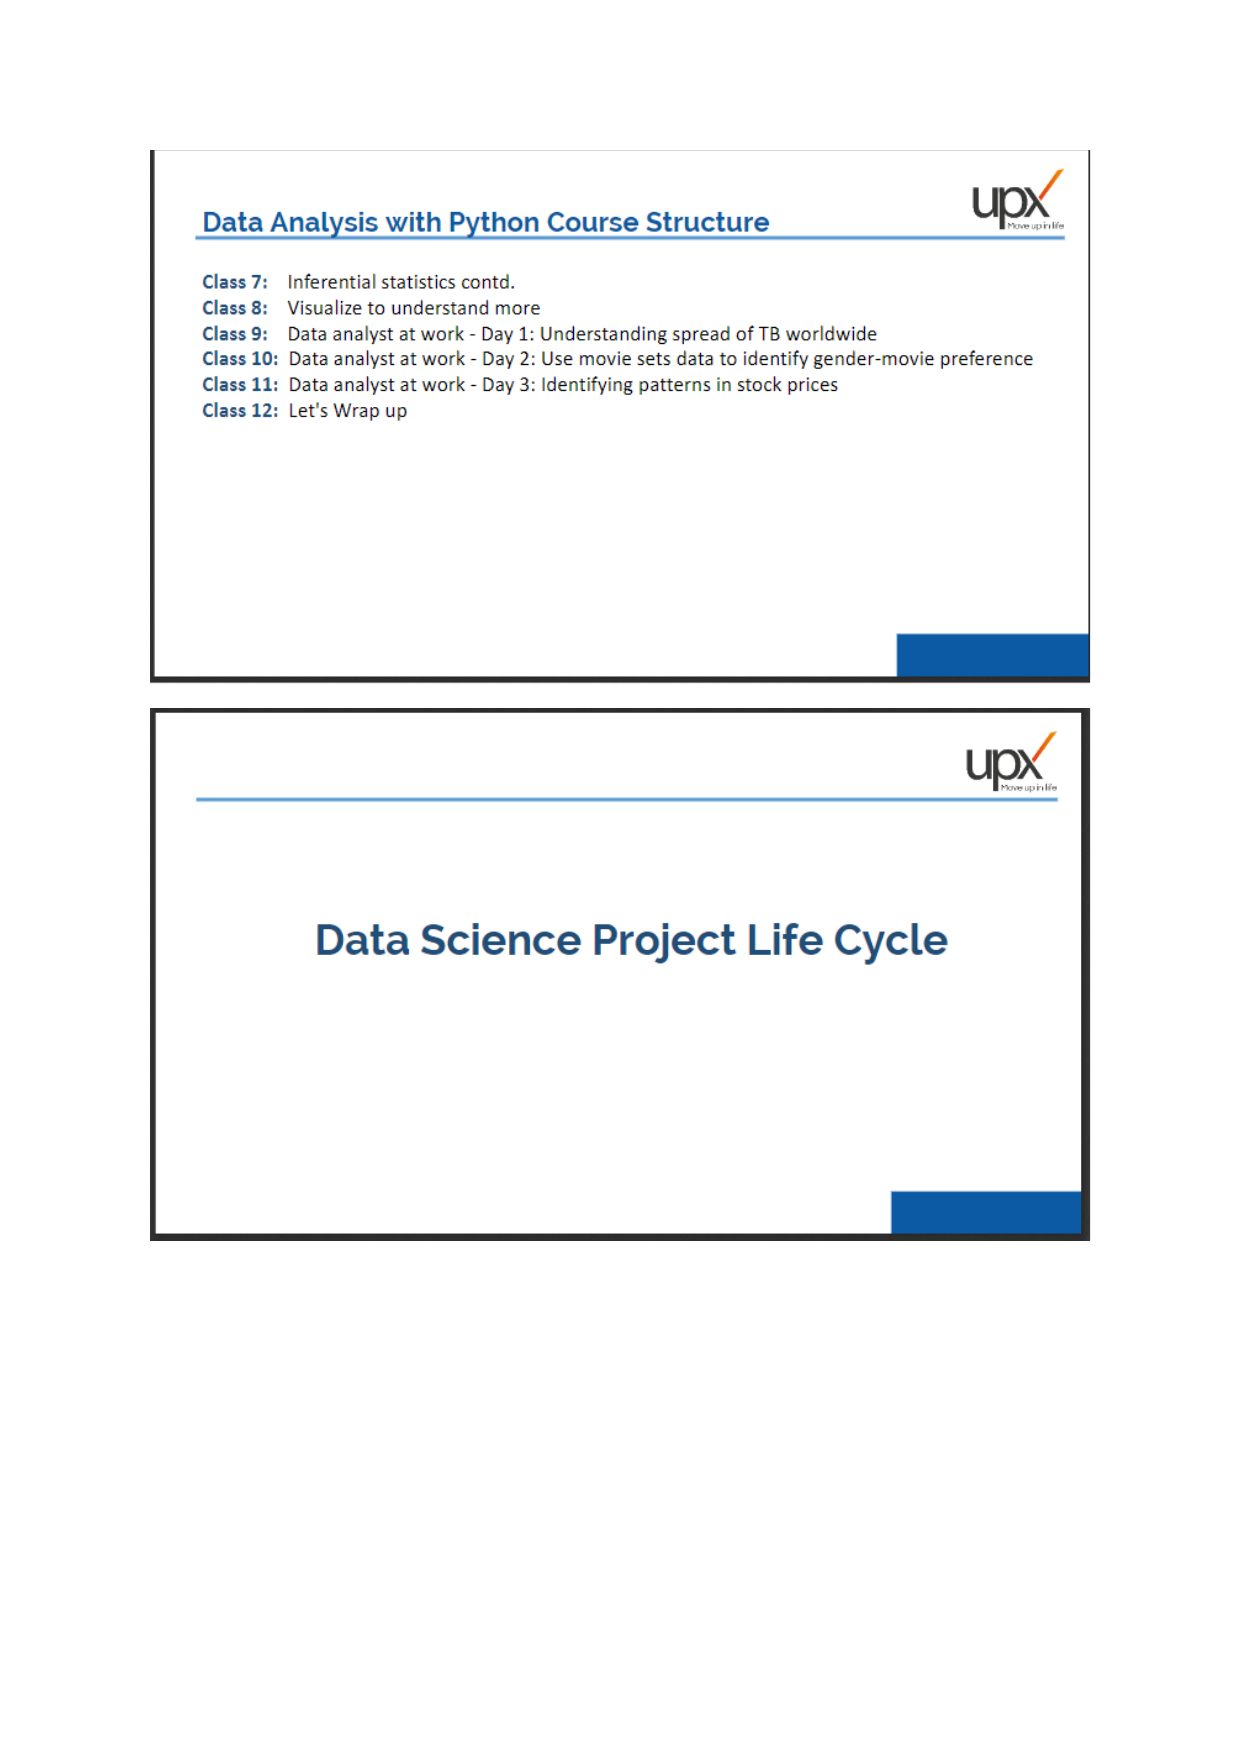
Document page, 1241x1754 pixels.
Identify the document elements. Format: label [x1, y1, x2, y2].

picture [150, 150, 1091, 684]
picture [150, 708, 1091, 1241]
